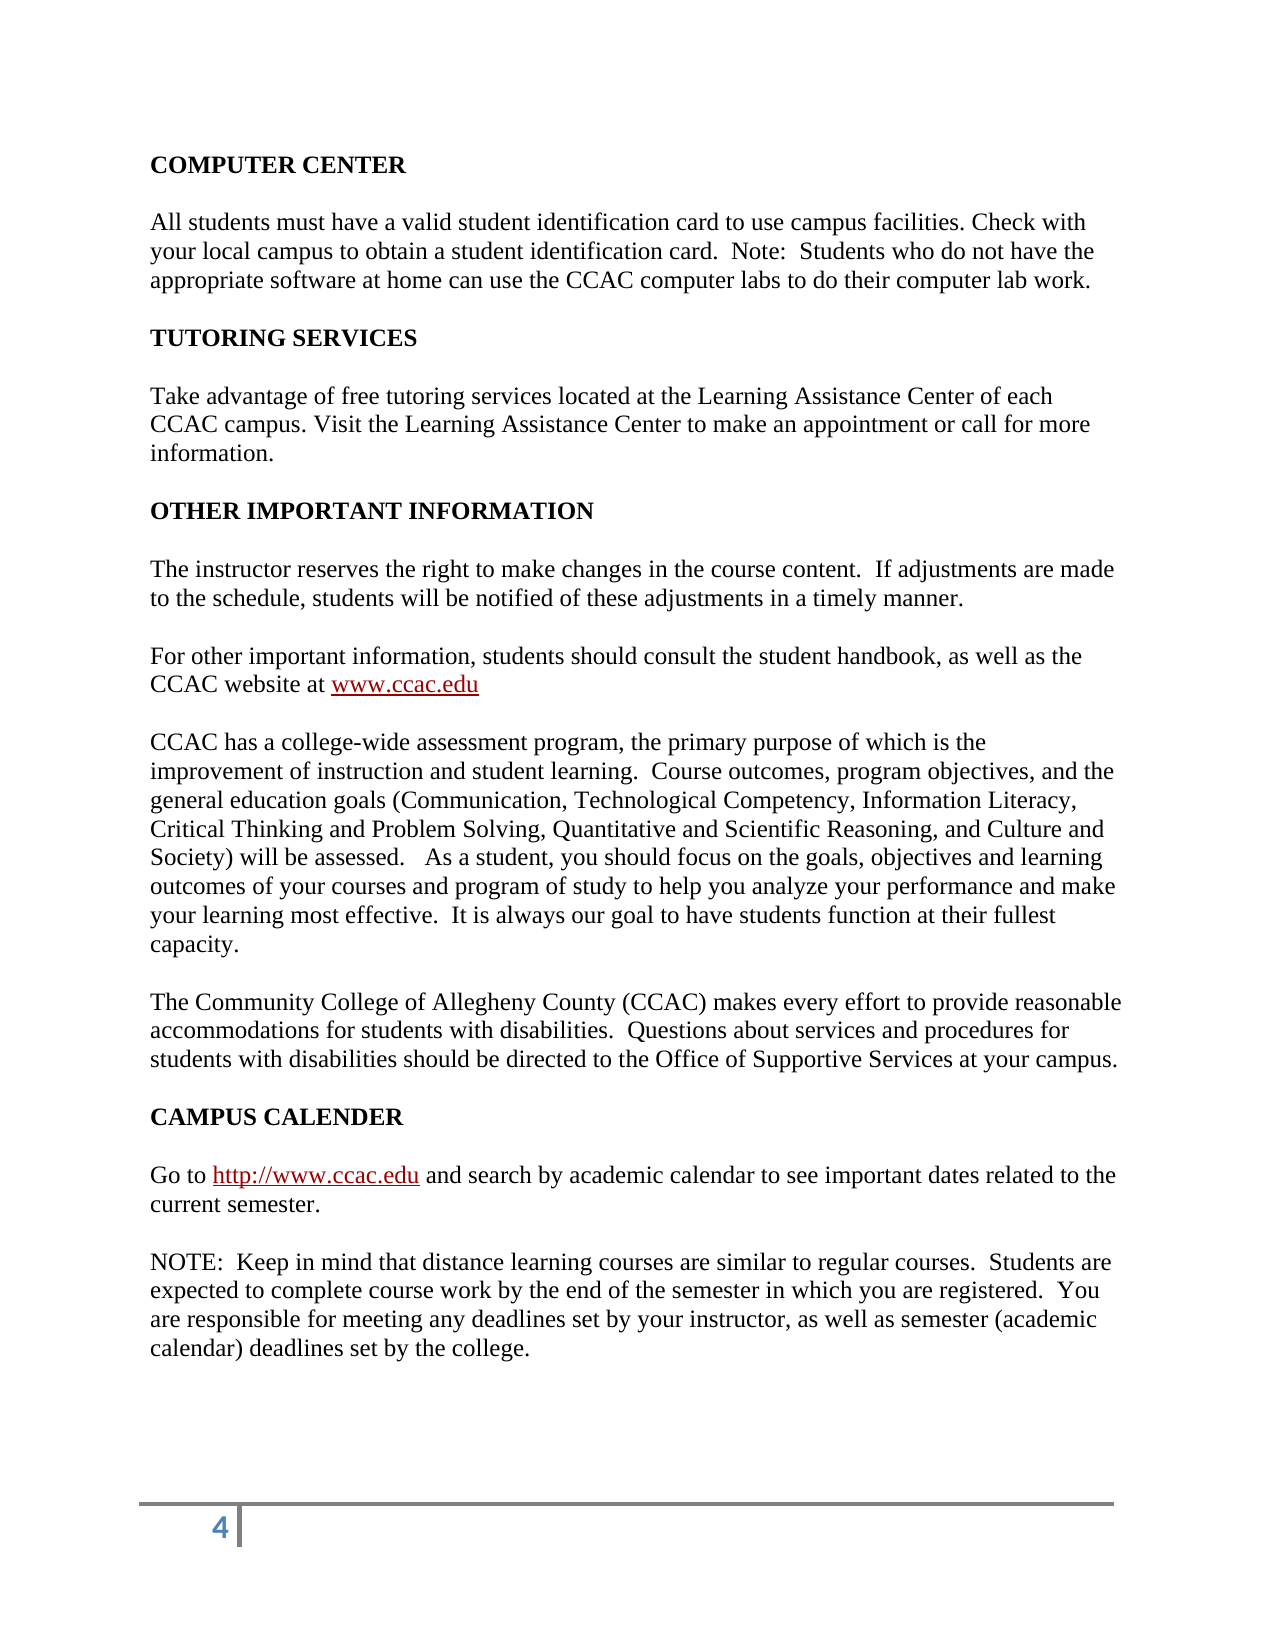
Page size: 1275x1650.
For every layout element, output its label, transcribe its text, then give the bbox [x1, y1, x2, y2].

text TUTORING SERVICES [150, 323, 1125, 352]
text The Community College of Allegheny County (CCAC) makes every effort to provide reasonable accommodations for students with disabilities. Questions about services and procedures for students with disabilities should be directed to the Office of Supportive Services at your campus. [150, 987, 1125, 1073]
text NOTE: Keep in mind that distance learning courses are similar to regular courses. Students are expected to complete course work by the end of the semester in which you are registered. You are responsible for meeting any deadlines set by your instructor, as well as semester (academic calendar) deadlines set by the college. [150, 1247, 1125, 1362]
text For other important information, students should consult the student handbook, as well as the CCAC website at www.ccac.edu [150, 641, 1125, 698]
text All students must have a valid student identification card to use campus facilities. Check with your local campus to obtain a student identification card. Note: Students who do not have the appropriate software at home can use the CCAC computer labs to do their computer lab work. [150, 207, 1125, 294]
text Take advantage of free tutoring services located at the Learning Assistance Center of each CCAC campus. Visit the Learning Assistance Center to make an appointment or call for more information. [150, 381, 1125, 467]
text OTHER IMPORTANT INFORMATION [150, 496, 1125, 525]
text Go to http://www.ccac.edu and search by academic calendar to see important dates related to the current semester. [150, 1160, 1125, 1217]
text The instructor reserves the right to make changes in the course content. If adjustments are made to the schedule, students will be notified of these adjustments in a timely manner. [150, 554, 1125, 612]
text COMPUTER CENTER [150, 150, 1125, 179]
text CAMPUS CALENDER [150, 1102, 1125, 1131]
text CCAC has a college-wide assessment program, the primary purpose of which is the improvement of instruction and student learning. Course outcomes, program objectives, and the general education goals (Communication, Technological Competency, Information Literacy, Critical Thinking and Problem Solving, Quantitative and Scientific Reasoning, and Culture and Society) will be assessed. As a student, you should focus on the goals, objectives and learning outcomes of your courses and program of study to help you analyze your performance and make your learning most effective. It is always our goal to have students function at their fullest capacity. [150, 727, 1125, 957]
